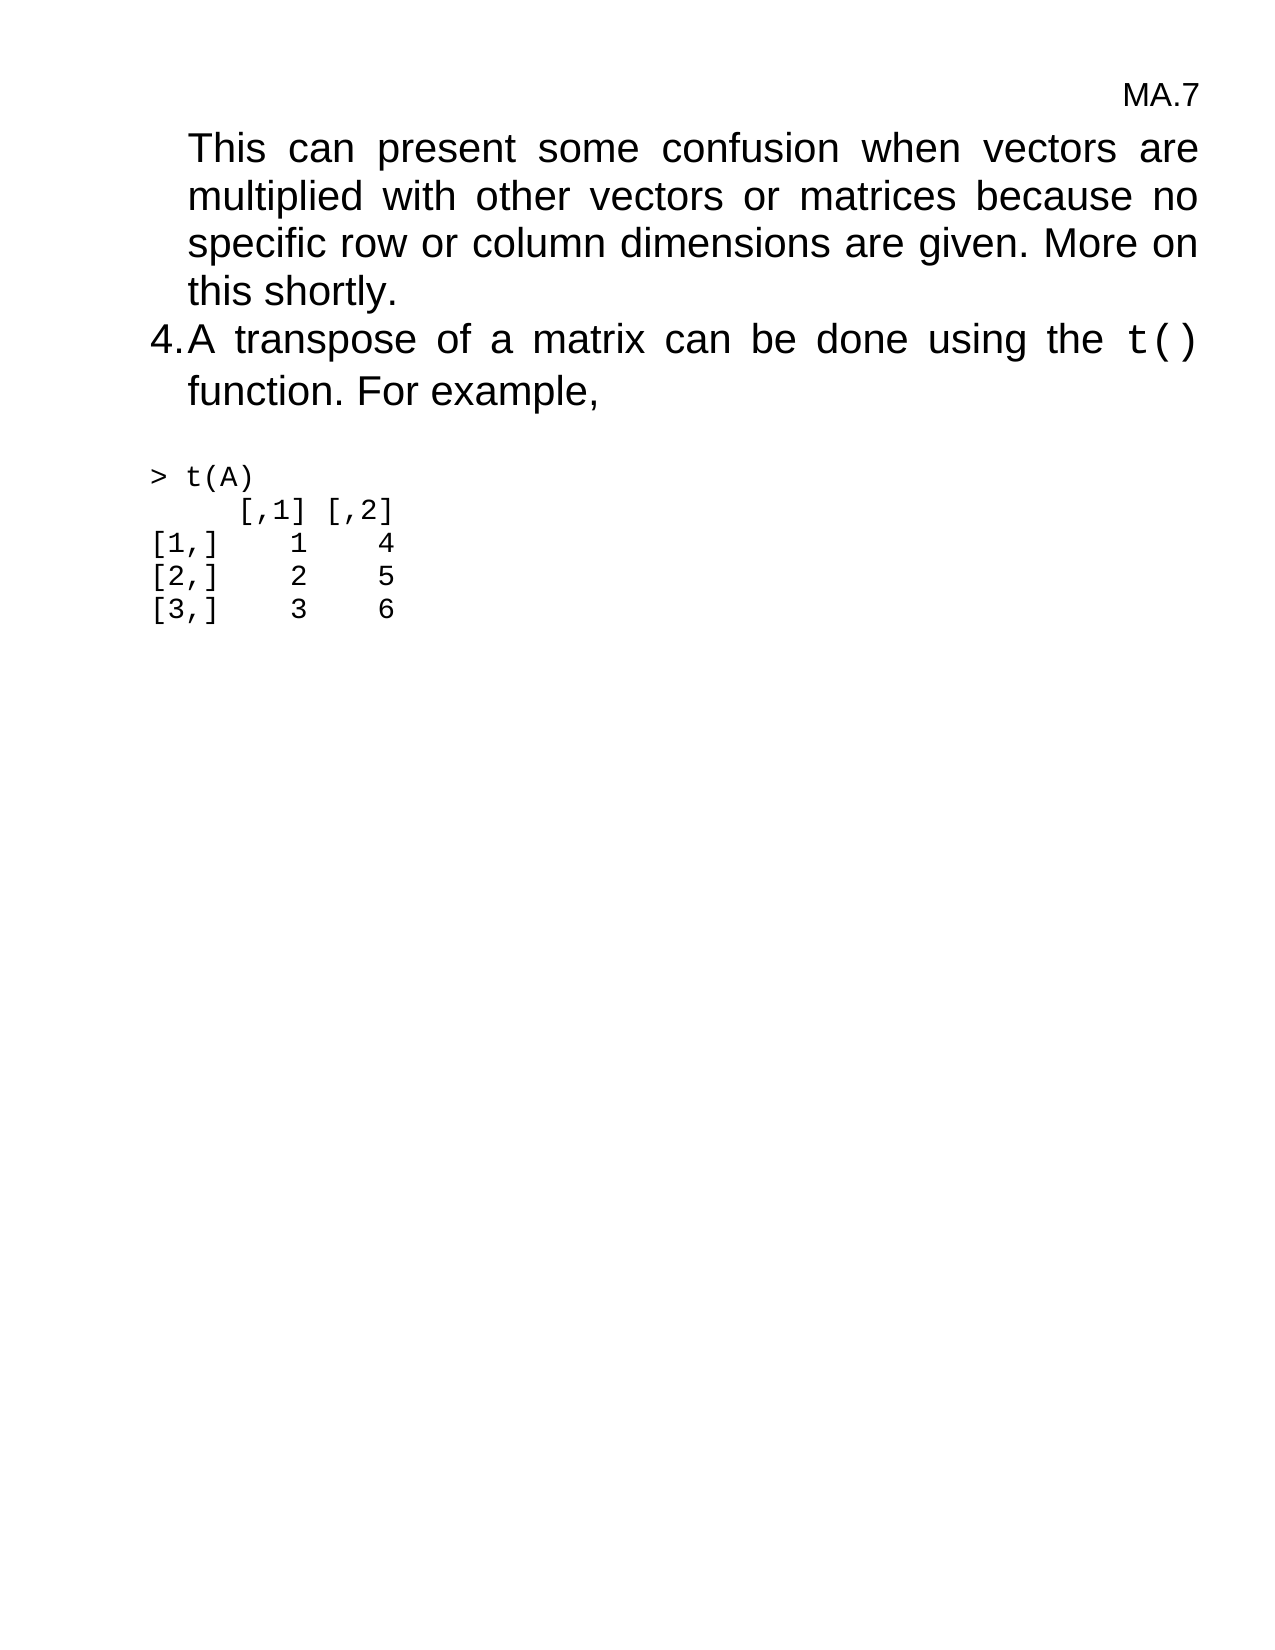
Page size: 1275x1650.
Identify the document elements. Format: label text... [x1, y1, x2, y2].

list A transpose of a matrix can be done using the t() function. For example, [150, 314, 1200, 414]
text [2,] 2 5 [150, 561, 1200, 594]
text [,1] [,2] [150, 495, 1200, 528]
text [3,] 3 6 [150, 594, 1200, 627]
text > t(A) [150, 462, 1200, 495]
text [1,] 1 4 [150, 528, 1200, 561]
text This can present some confusion when vectors are multiplied with other vectors or matrices because no specific row or column dimensions are given. More on this shortly. [187, 123, 1200, 314]
